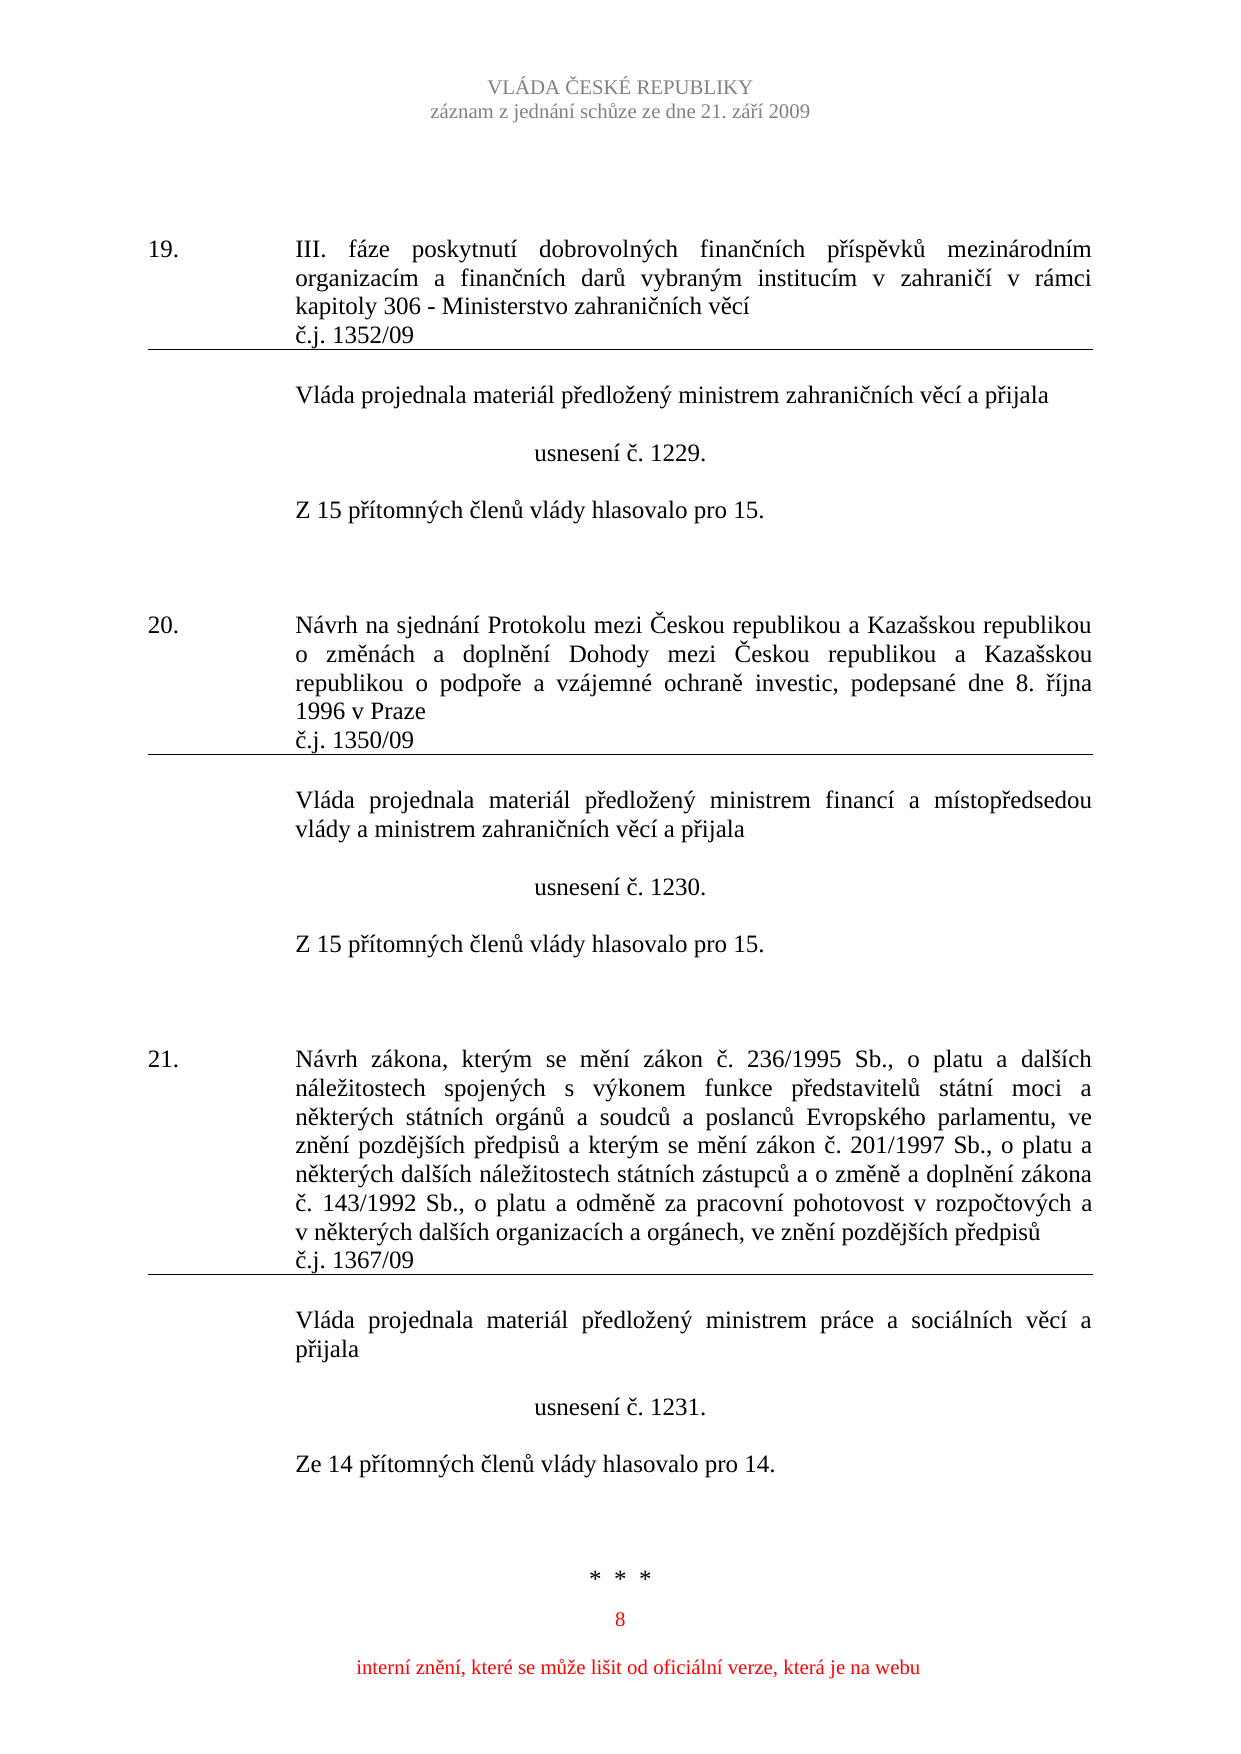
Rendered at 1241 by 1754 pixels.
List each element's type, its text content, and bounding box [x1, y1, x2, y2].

text č.j. 1350/09 [148, 725, 1093, 754]
text usnesení č. 1229. [148, 438, 1093, 466]
text Z 15 přítomných členů vlády hlasovalo pro 15. [148, 929, 1093, 958]
text 20. Návrh na sjednání Protokolu mezi Českou republikou a Kazašskou republikou o změnách a doplnění Dohody mezi Českou republikou a Kazašskou republikou o podpoře a vzájemné ochraně investic, podepsané dne 8. října 1996 v Praze [148, 610, 1093, 725]
text Vláda projednala materiál předložený ministrem práce a sociálních věcí a přijala [148, 1305, 1093, 1363]
text 21. Návrh zákona, kterým se mění zákon č. 236/1995 Sb., o platu a dalších náležitostech spojených s výkonem funkce představitelů státní moci a některých státních orgánů a soudců a poslanců Evropského parlamentu, ve znění pozdějších předpisů a kterým se mění zákon č. 201/1997 Sb., o platu a některých dalších náležitostech státních zástupců a o změně a doplnění zákona č. 143/1992 Sb., o platu a odměně za pracovní pohotovost v rozpočtových a v některých dalších organizacích a orgánech, ve znění pozdějších předpisů [148, 1044, 1093, 1245]
text Vláda projednala materiál předložený ministrem financí a místopředsedou vlády a ministrem zahraničních věcí a přijala [148, 785, 1093, 843]
text usnesení č. 1231. [148, 1392, 1093, 1420]
text Ze 14 přítomných členů vlády hlasovalo pro 14. [148, 1449, 1093, 1478]
text č.j. 1352/09 [148, 320, 1093, 349]
text Z 15 přítomných členů vlády hlasovalo pro 15. [148, 495, 1093, 524]
text č.j. 1367/09 [148, 1245, 1093, 1274]
text usnesení č. 1230. [148, 872, 1093, 900]
text 19. III. fáze poskytnutí dobrovolných finančních příspěvků mezinárodním organizacím a finančních darů vybraným institucím v zahraničí v rámci kapitoly 306 - Ministerstvo zahraničních věcí [148, 234, 1093, 320]
text * * * [148, 1564, 1093, 1593]
text Vláda projednala materiál předložený ministrem zahraničních věcí a přijala [148, 380, 1093, 409]
